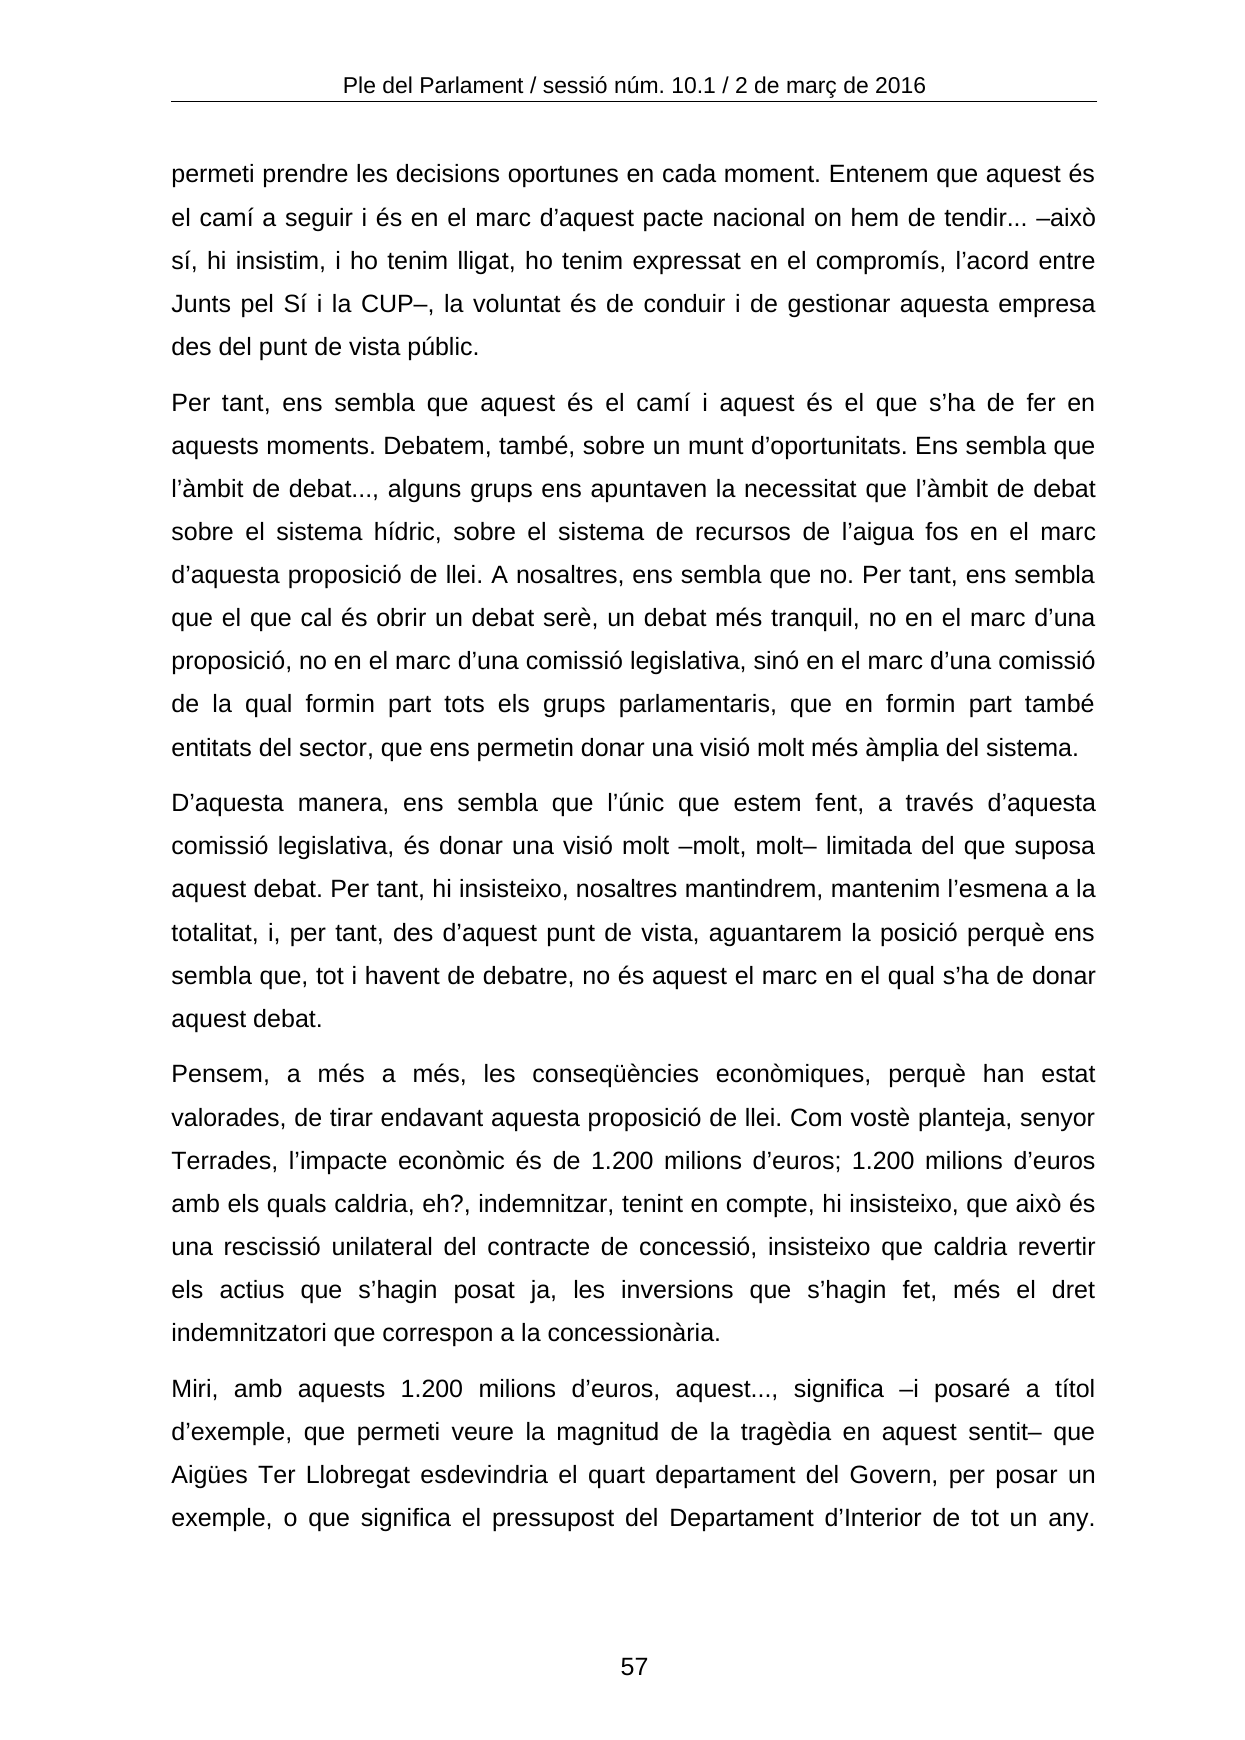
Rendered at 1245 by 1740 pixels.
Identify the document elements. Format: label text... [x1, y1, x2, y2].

text D’aquesta manera, ens sembla que l’únic que estem fent, a través d’aquesta comissió legislativa, és donar una visió molt –molt, molt– limitada del que suposa aquest debat. Per tant, hi insisteixo, nosaltres mantindrem, mantenim l’esmena a la totalitat, i, per tant, des d’aquest punt de vista, aguantarem la posició perquè ens sembla que, tot i havent de debatre, no és aquest el marc en el qual s’ha de donar aquest debat. [171, 788, 1097, 1033]
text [171, 159, 1097, 361]
text Per tant, ens sembla que aquest és el camí i aquest és el que s’ha de fer en aquests moments. Debatem, també, sobre un munt d’oportunitats. Ens sembla que l’àmbit de debat..., alguns grups ens apuntaven la necessitat que l’àmbit de debat sobre el sistema hídric, sobre el sistema de recursos de l’aigua fos en el marc d’aquesta proposició de llei. A nosaltres, ens sembla que no. Per tant, ens sembla que el que cal és obrir un debat serè, un debat més tranquil, no en el marc d’una proposició, no en el marc d’una comissió legislativa, sinó en el marc d’una comissió de la qual formin part tots els grups parlamentaris, que en formin part també entitats del sector, que ens permetin donar una visió molt més àmplia del sistema. [171, 388, 1097, 761]
text Pensem, a més a més, les conseqüències econòmiques, perquè han estat valorades, de tirar endavant aquesta proposició de llei. Com vostè planteja, senyor Terrades, l’impacte econòmic és de 1.200 milions d’euros; 1.200 milions d’euros amb els quals caldria, eh?, indemnitzar, tenint en compte, hi insisteixo, que això és una rescissió unilateral del contracte de concessió, insisteixo que caldria revertir els actius que s’hagin posat ja, les inversions que s’hagin fet, més el dret indemnitzatori que correspon a la concessionària. [171, 1059, 1097, 1347]
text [171, 1374, 1097, 1532]
